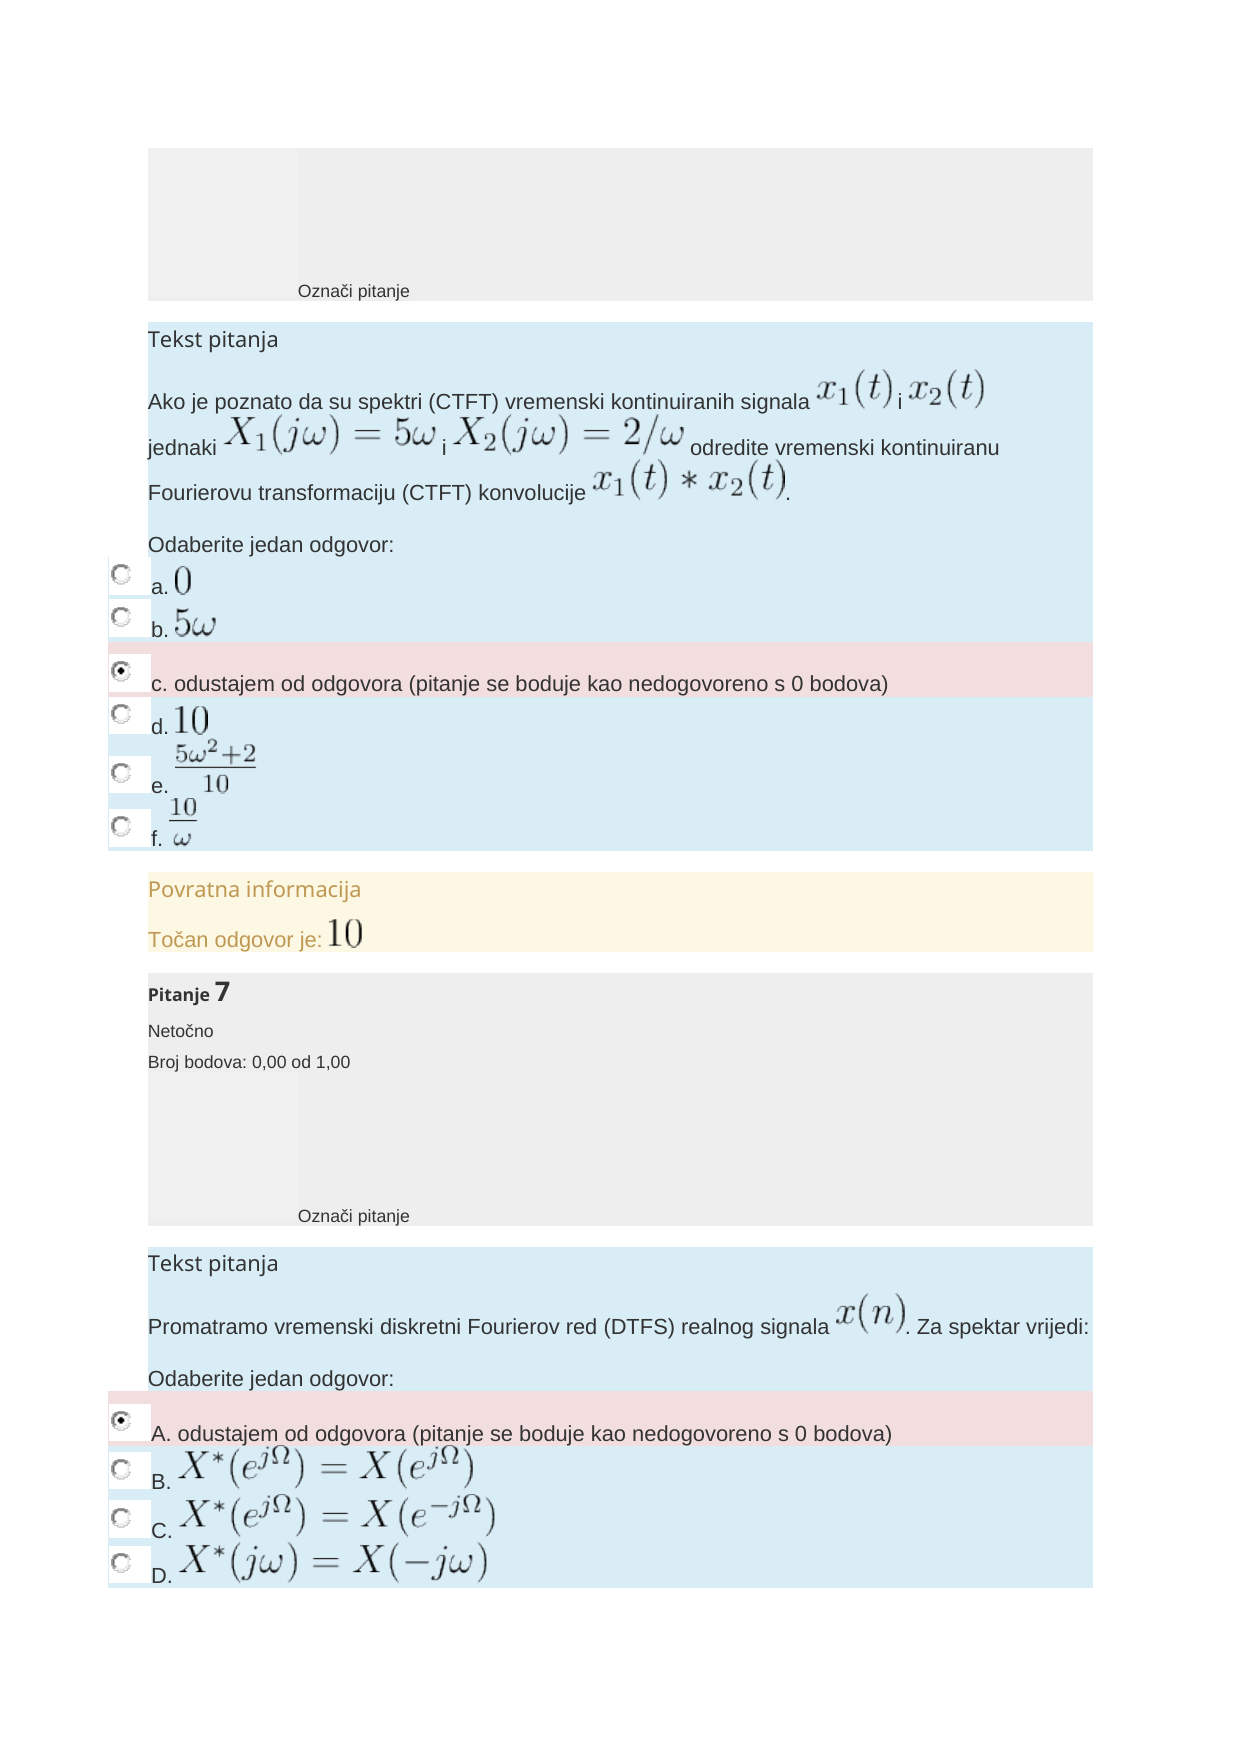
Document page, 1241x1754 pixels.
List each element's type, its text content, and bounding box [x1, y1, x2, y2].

picture [169, 798, 198, 847]
text c. odustajem od odgovora (pitanje se boduje kao nedogovoreno s 0 bodova) [108, 642, 1093, 697]
text e. [108, 739, 1093, 798]
text a. [108, 557, 1093, 599]
picture [175, 608, 216, 637]
text Označi pitanje [148, 1072, 1093, 1226]
picture [835, 1293, 905, 1335]
text Točan odgovor je: [148, 919, 1093, 952]
text f. [108, 798, 1093, 851]
picture [908, 369, 984, 410]
picture [178, 1542, 487, 1584]
text Tekst pitanja [148, 322, 1093, 353]
picture [175, 566, 191, 595]
text Netočno [148, 1009, 1093, 1041]
text A. odustajem od odgovora (pitanje se boduje kao nedogovoreno s 0 bodova) [108, 1391, 1093, 1446]
picture [328, 919, 362, 948]
picture [175, 706, 208, 735]
text Promatramo vremenski diskretni Fourierov red (DTFS) realnog signala . Za spektar vrijedi: [148, 1294, 1093, 1339]
text Broj bodova: 0,00 od 1,00 [148, 1041, 1093, 1072]
picture [452, 414, 684, 456]
picture [177, 1445, 473, 1490]
text Pitanje 7 [148, 973, 1093, 1009]
text Tekst pitanja [148, 1247, 1093, 1278]
picture [178, 1494, 495, 1538]
text Odaberite jedan odgovor: [148, 526, 1093, 557]
text Označi pitanje [148, 148, 1093, 301]
text d. [108, 697, 1093, 739]
picture [592, 459, 785, 501]
picture [175, 738, 257, 794]
picture [223, 414, 436, 456]
text Povratna informacija [148, 872, 1093, 903]
text Odaberite jedan odgovor: [148, 1360, 1093, 1391]
picture [816, 369, 892, 410]
text b. [108, 599, 1093, 642]
